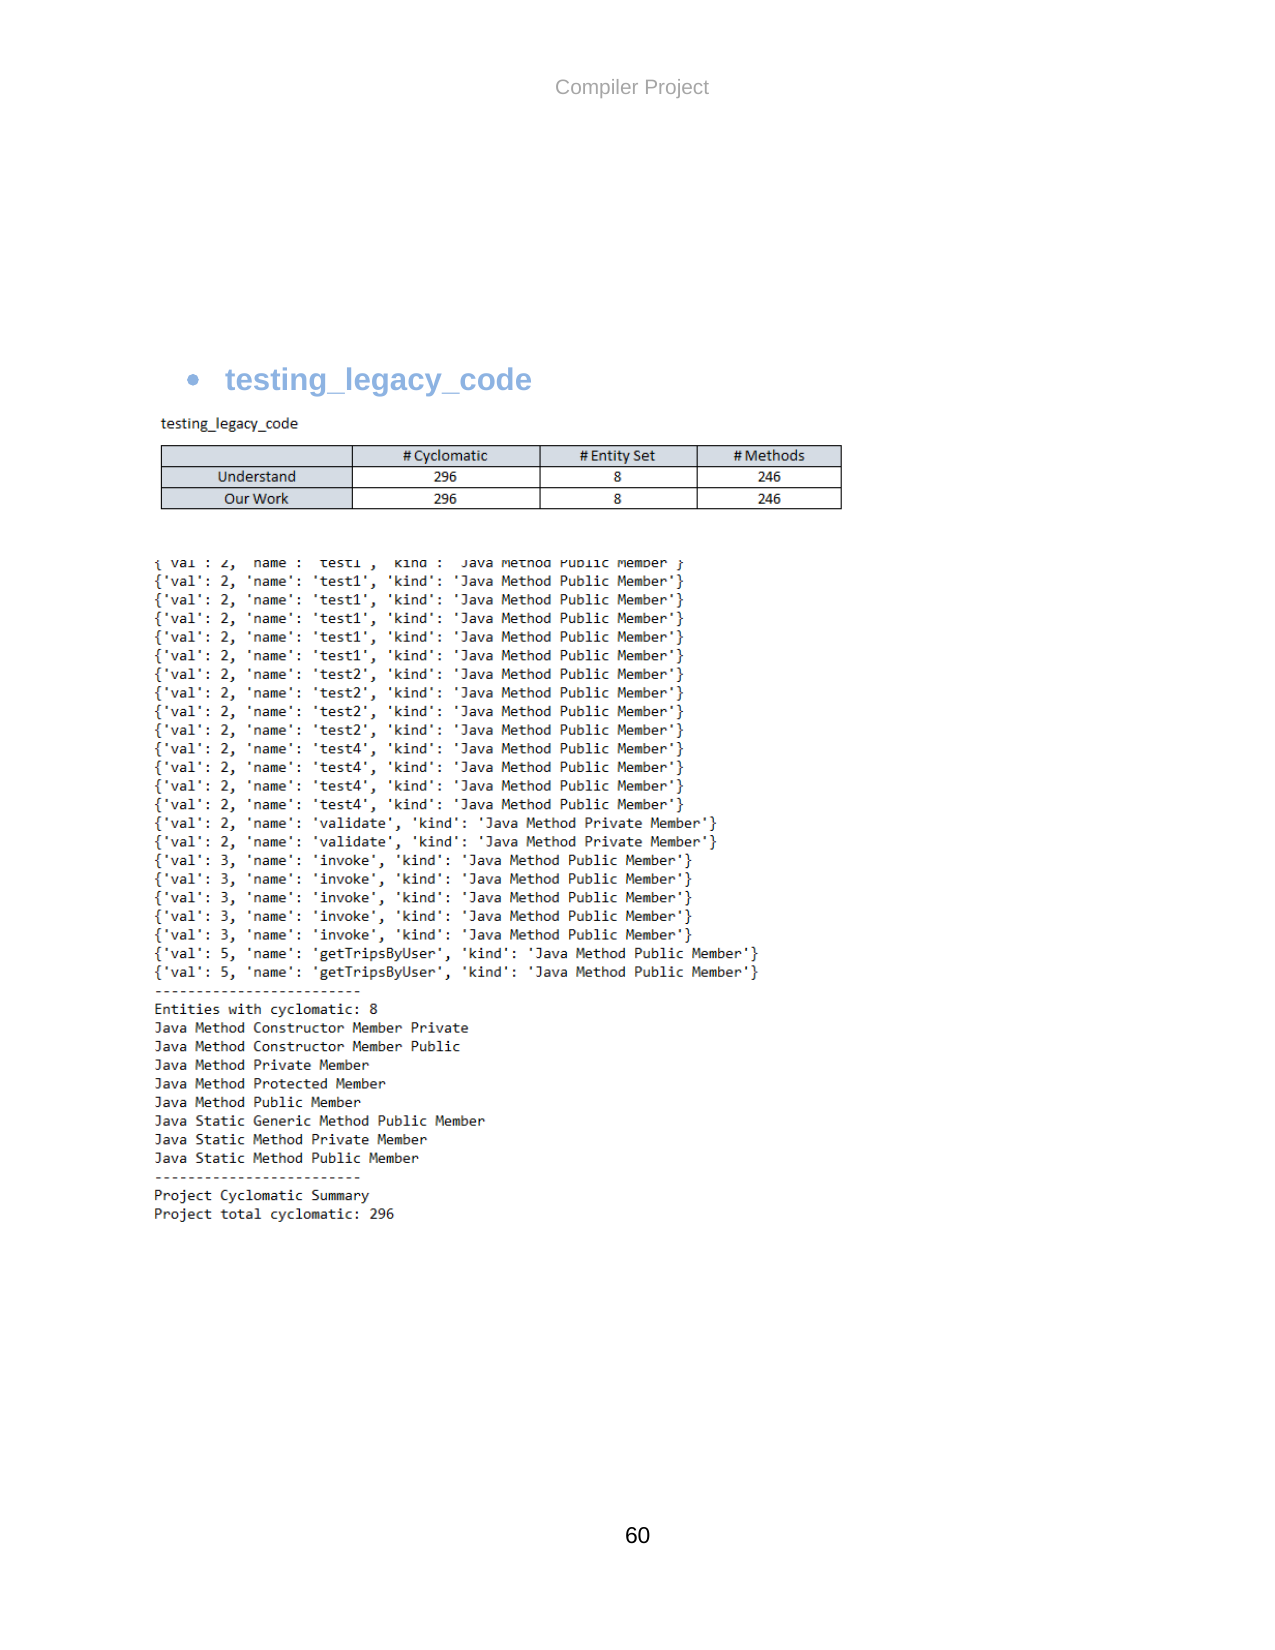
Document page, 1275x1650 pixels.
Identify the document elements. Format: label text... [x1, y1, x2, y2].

picture [150, 560, 835, 1225]
list testing_legacy_code [187, 361, 1125, 398]
picture [150, 403, 856, 527]
